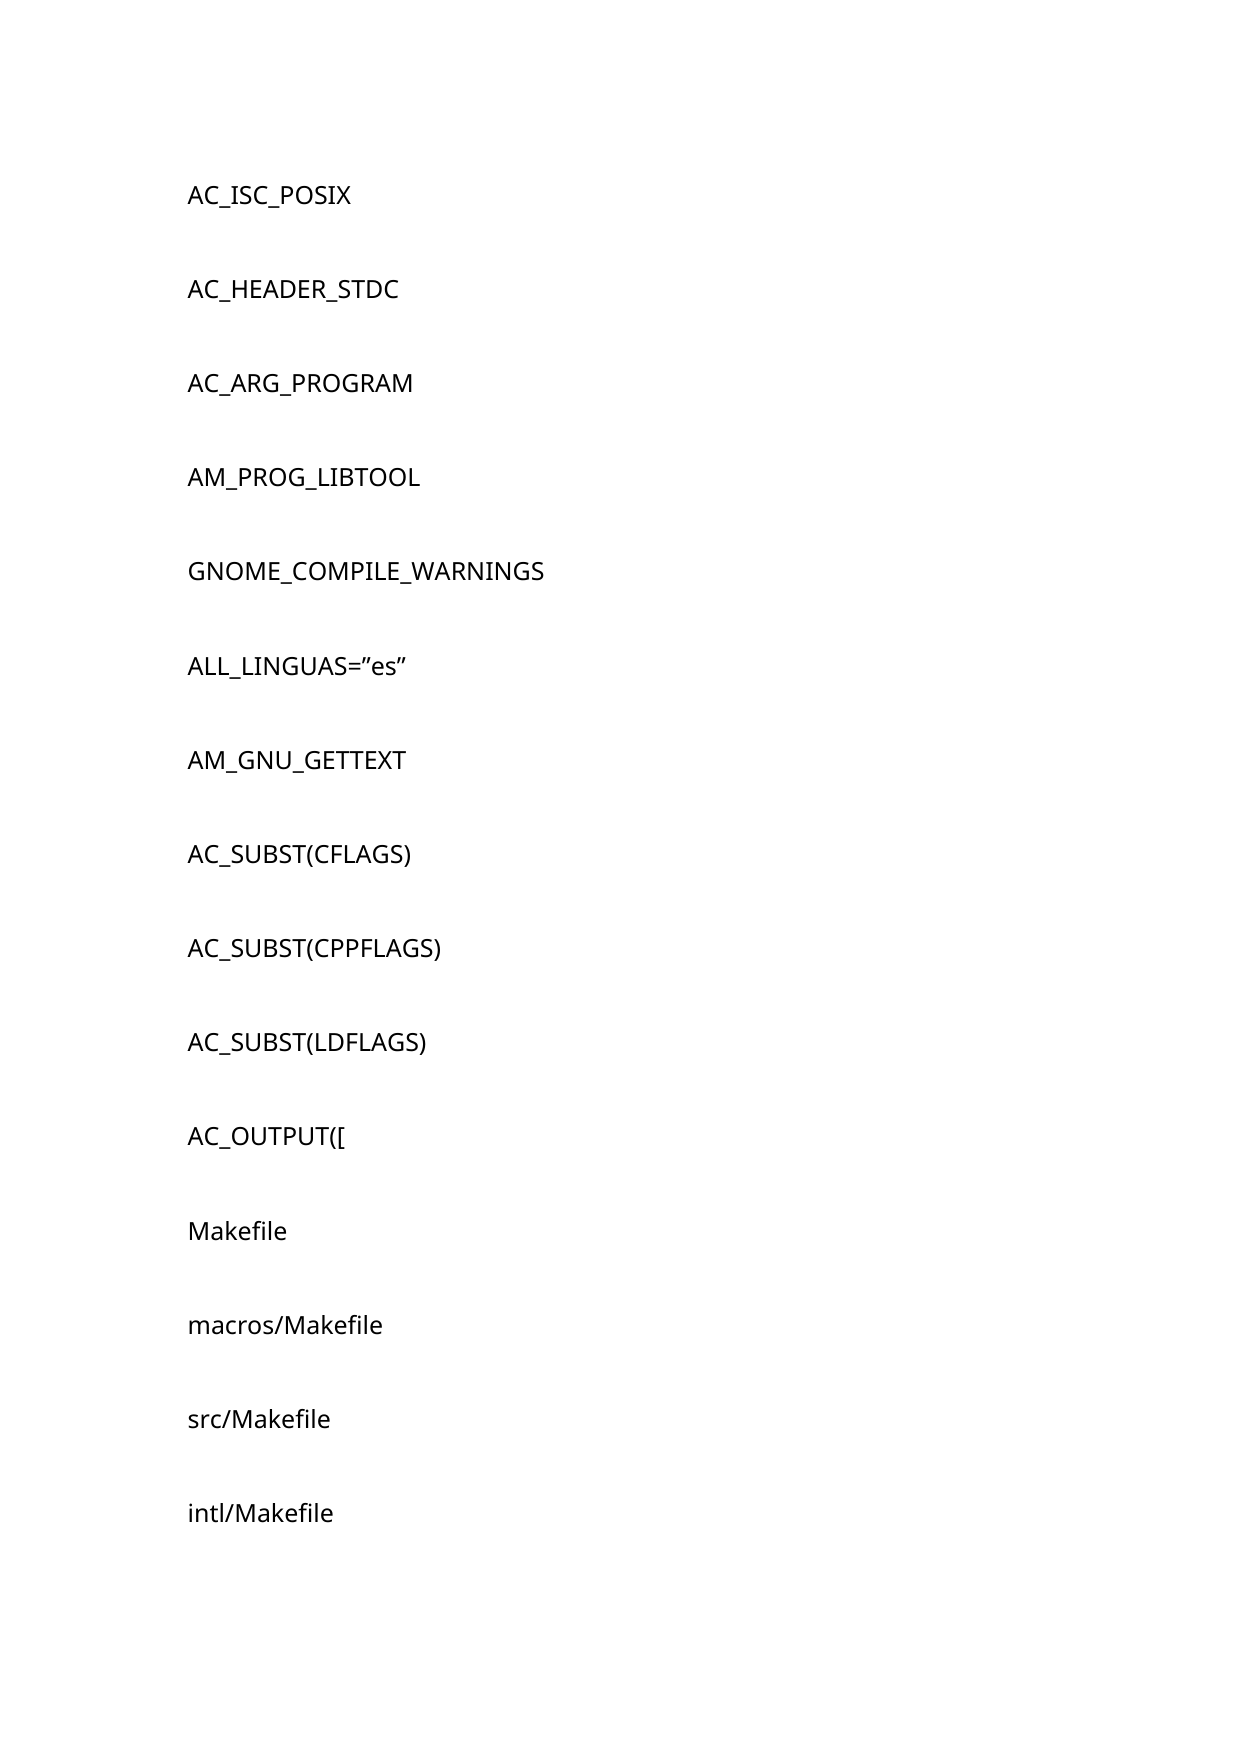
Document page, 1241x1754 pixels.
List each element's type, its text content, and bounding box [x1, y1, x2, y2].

text AC_SUBST(CFLAGS) [187, 821, 1053, 886]
text AC_ARG_PROGRAM [187, 350, 1053, 415]
text Makefile [187, 1198, 1053, 1263]
text AM_PROG_LIBTOOL [187, 444, 1053, 509]
text AC_SUBST(LDFLAGS) [187, 1009, 1053, 1074]
text GNOME_COMPILE_WARNINGS [187, 539, 1053, 604]
text AC_HEADER_STDC [187, 256, 1053, 321]
text AM_GNU_GETTEXT [187, 727, 1053, 792]
text AC_OUTPUT([ [187, 1104, 1053, 1169]
text AC_SUBST(CPPFLAGS) [187, 915, 1053, 980]
text macros/Makefile [187, 1292, 1053, 1357]
text intl/Makefile [187, 1480, 1053, 1545]
text AC_ISC_POSIX [187, 162, 1053, 227]
text ALL_LINGUAS=”es” [187, 633, 1053, 698]
text src/Makefile [187, 1386, 1053, 1451]
